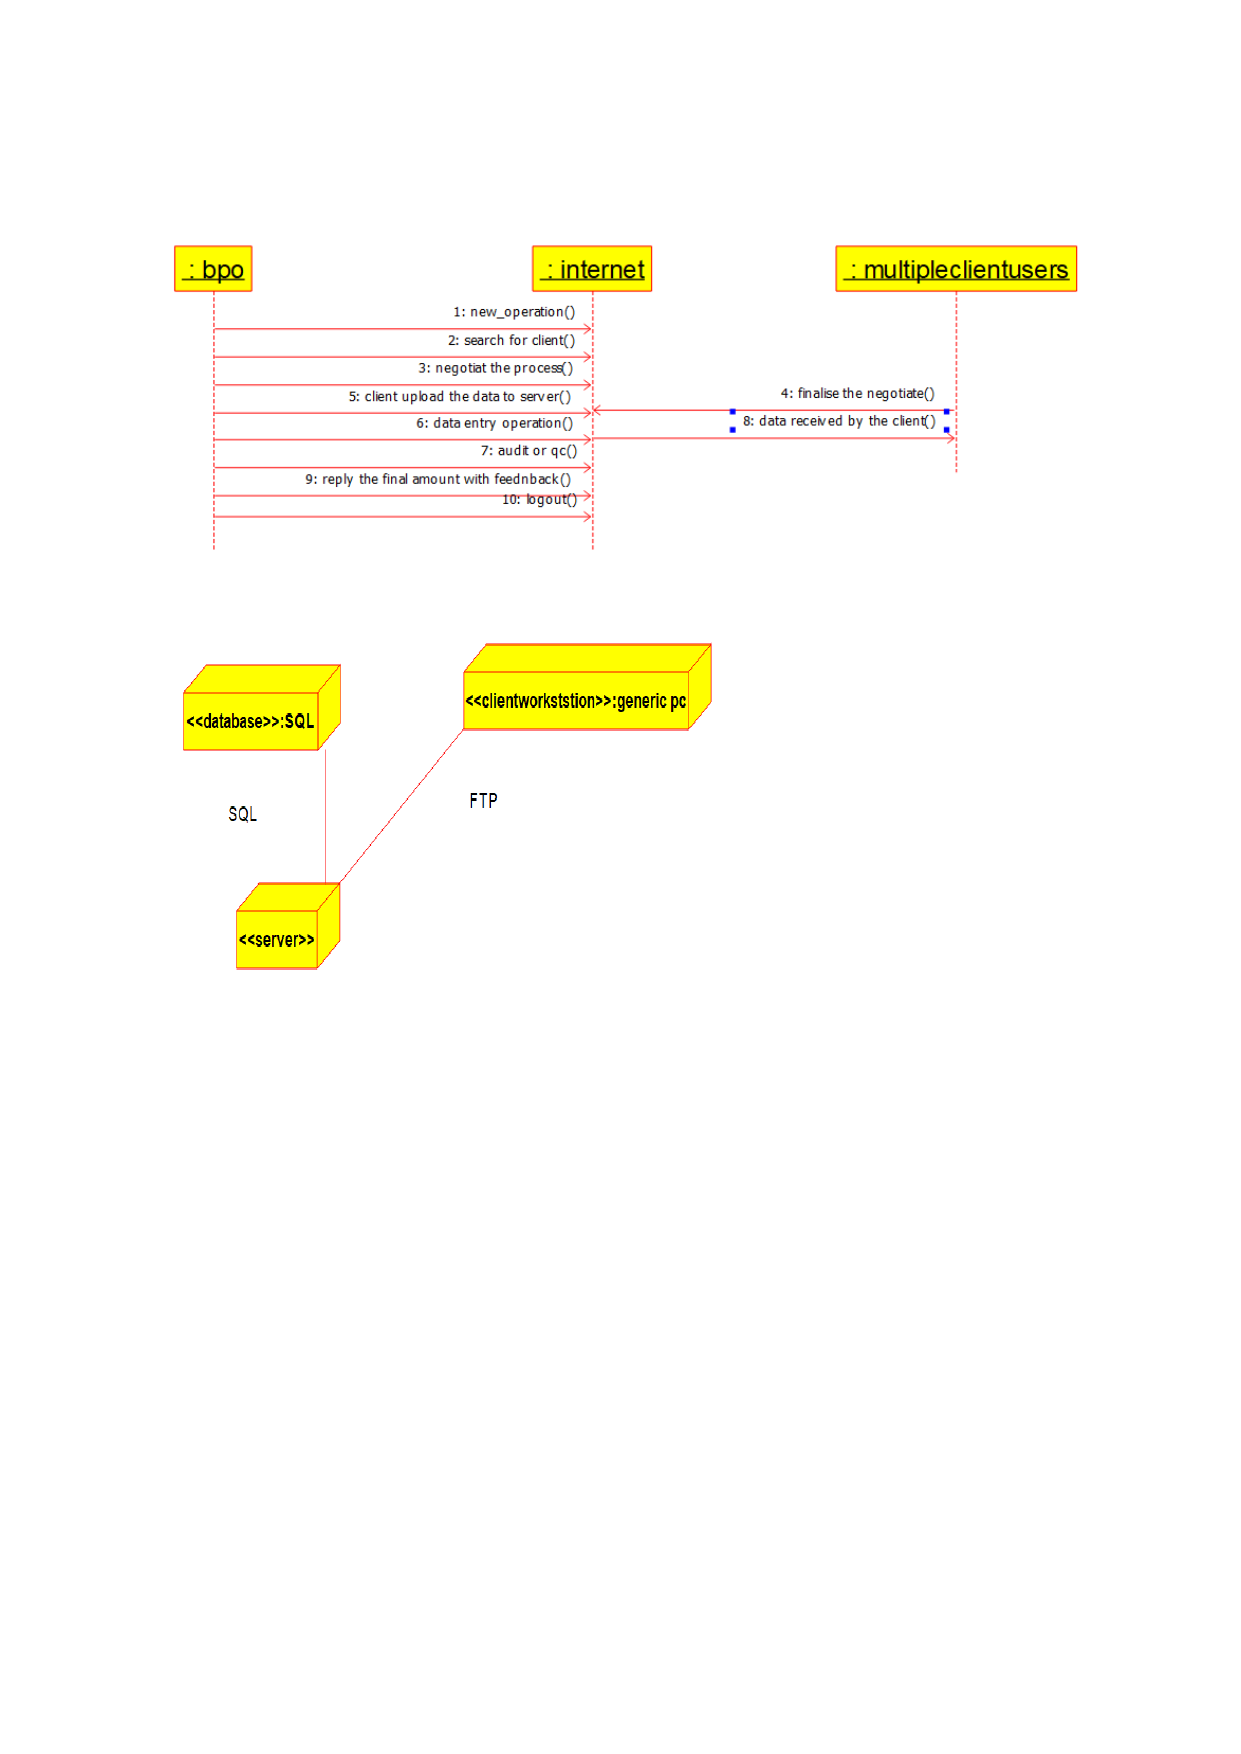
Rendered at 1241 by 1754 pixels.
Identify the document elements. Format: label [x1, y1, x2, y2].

picture [150, 576, 769, 1031]
picture [150, 150, 1091, 575]
